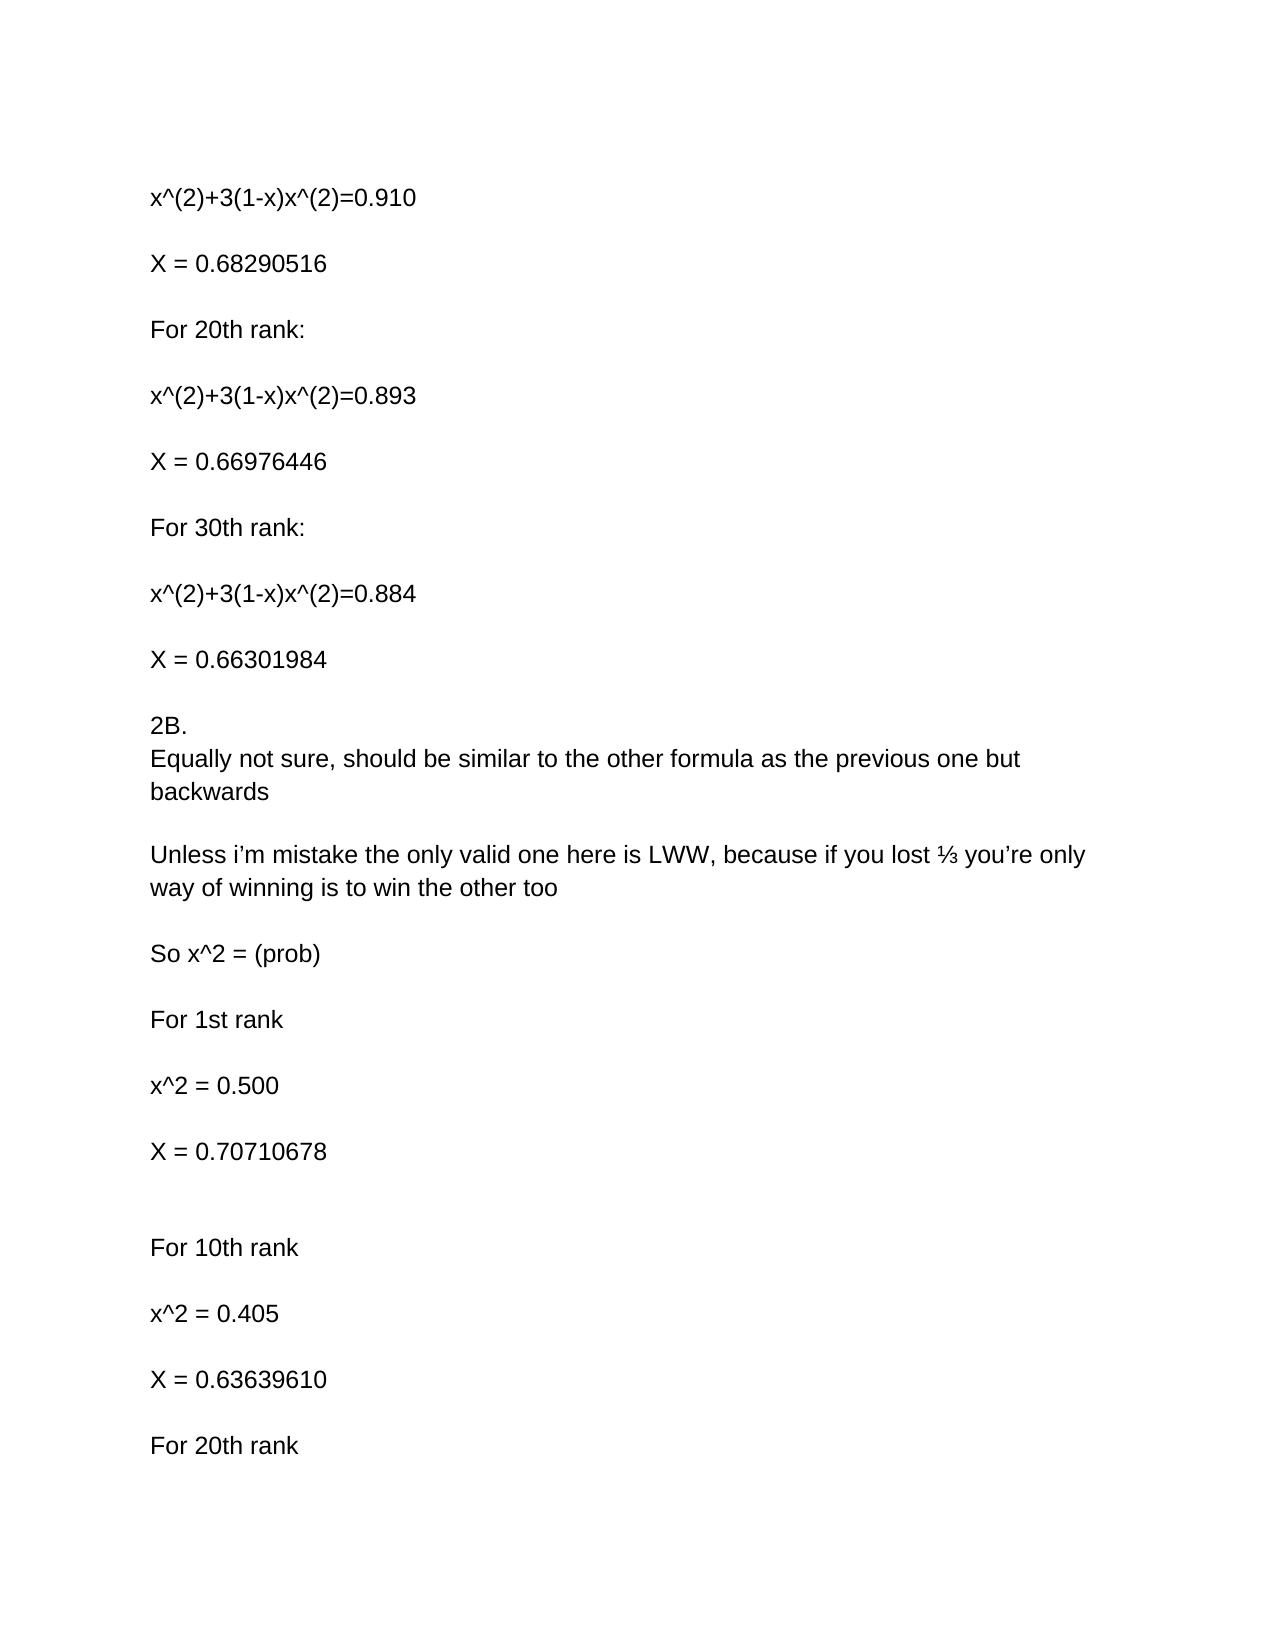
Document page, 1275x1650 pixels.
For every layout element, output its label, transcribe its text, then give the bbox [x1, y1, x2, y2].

text x^2 = 0.405 [150, 1299, 1125, 1328]
text X = 0.66301984 [150, 612, 1125, 674]
text x^2 = 0.500 [150, 1071, 1125, 1100]
text For 30th rank: [150, 513, 1125, 542]
text Unless i’m mistake the only valid one here is LWW, because if you lost ⅓ you’re only way of winning is to win the other too [150, 840, 1125, 902]
text X = 0.68290516 [150, 216, 1125, 278]
text 2B. [150, 711, 1125, 740]
text x^(2)+3(1-x)x^(2)=0.884 [150, 546, 1125, 608]
text x^(2)+3(1-x)x^(2)=0.910 [150, 150, 1125, 212]
text For 10th rank [150, 1233, 1125, 1262]
text X = 0.63639610 [150, 1365, 1125, 1394]
text X = 0.70710678 [150, 1137, 1125, 1196]
text For 1st rank [150, 1005, 1125, 1034]
text So x^2 = (prob) [150, 939, 1125, 968]
text X = 0.66976446 [150, 414, 1125, 476]
text For 20th rank: [150, 315, 1125, 344]
text x^(2)+3(1-x)x^(2)=0.893 [150, 348, 1125, 410]
text For 20th rank [150, 1431, 1125, 1460]
text Equally not sure, should be similar to the other formula as the previous one but backwards [150, 744, 1125, 836]
